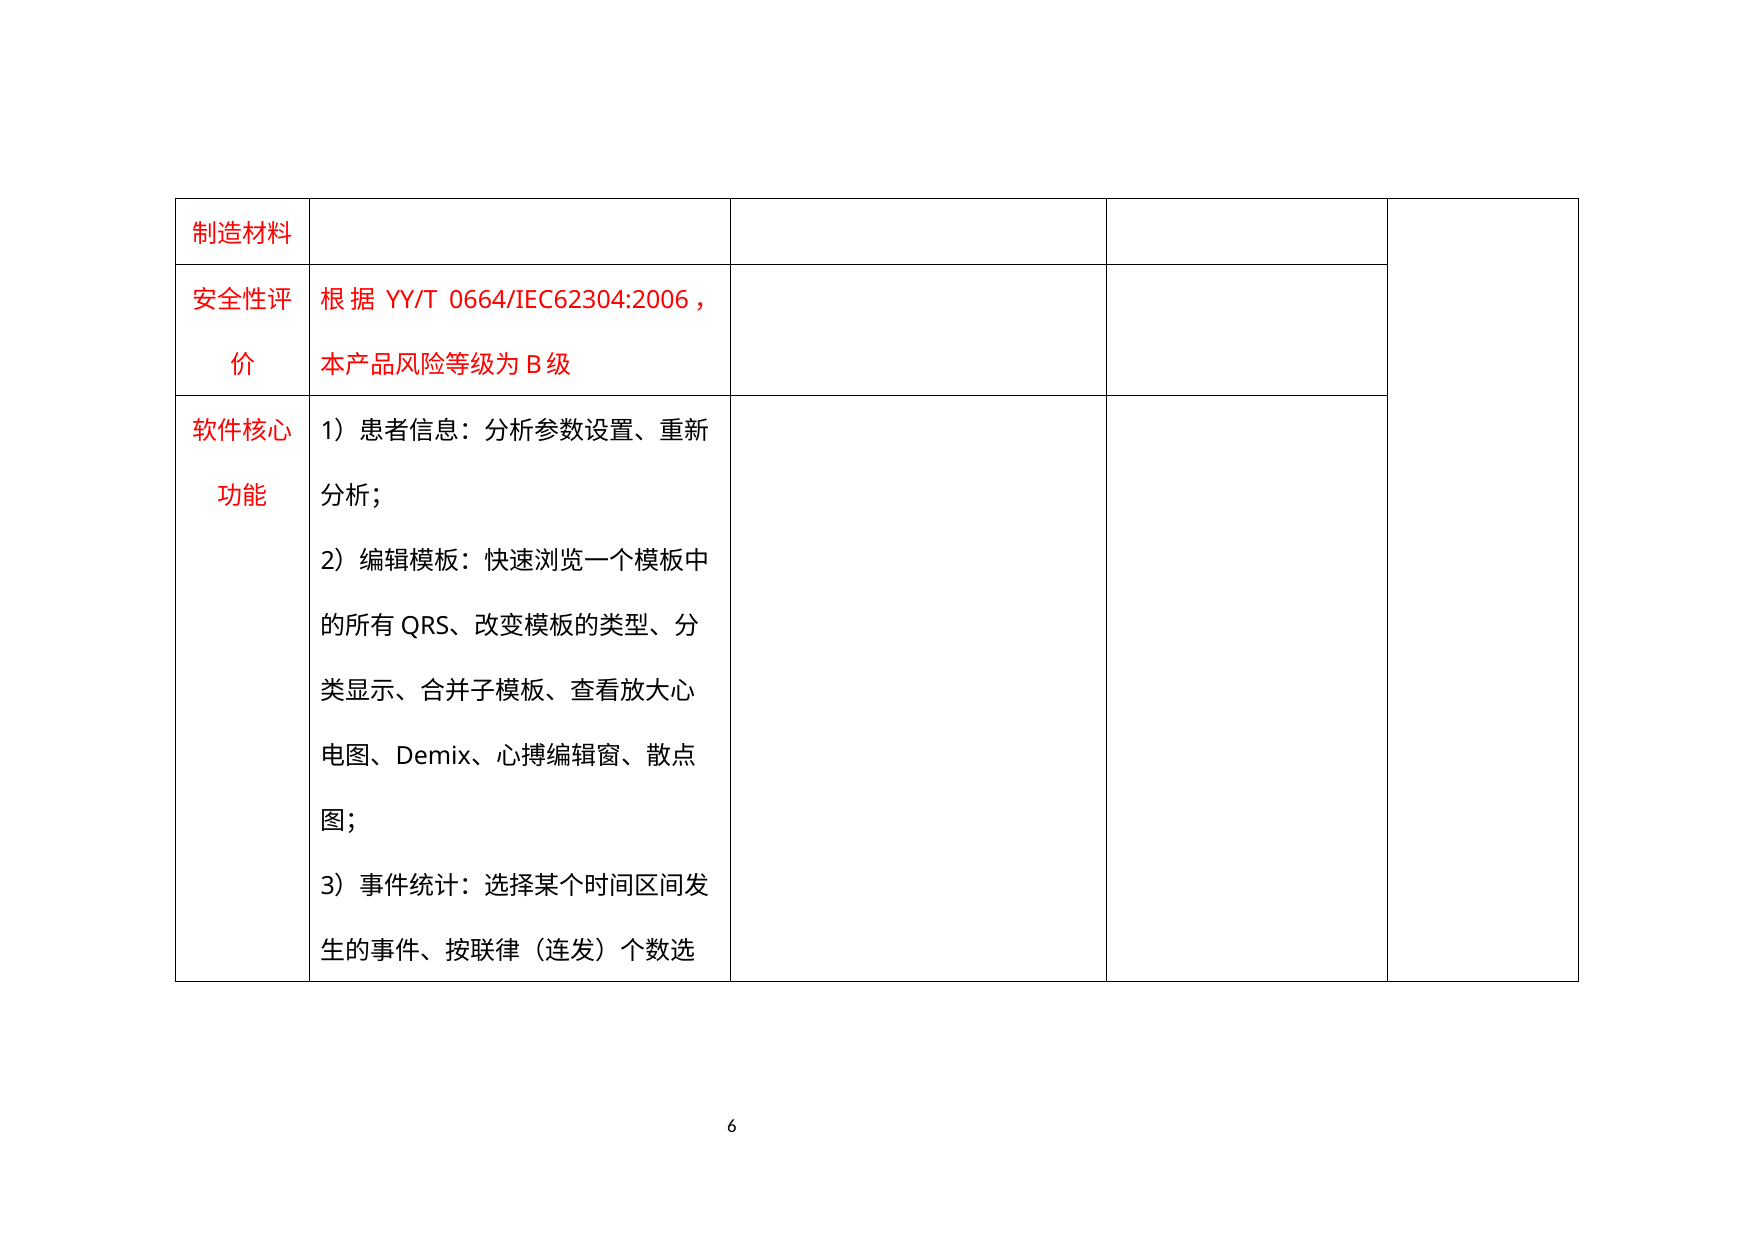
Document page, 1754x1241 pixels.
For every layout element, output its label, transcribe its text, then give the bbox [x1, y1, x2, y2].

table_cell 软件核心功能 [176, 396, 309, 981]
table_cell [731, 396, 1106, 981]
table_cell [310, 396, 730, 981]
table_cell [1107, 396, 1387, 981]
table_cell 根据YY/T 0664/IEC62304:2006，本产品风险等级为B级 [310, 265, 730, 395]
table_cell 制造材料 [176, 199, 309, 264]
table_cell [731, 265, 1106, 395]
table_cell [731, 199, 1106, 264]
table_cell 安全性评价 [176, 265, 309, 395]
table_cell [1107, 199, 1387, 264]
table_cell [310, 199, 730, 264]
table_cell [1107, 265, 1387, 395]
